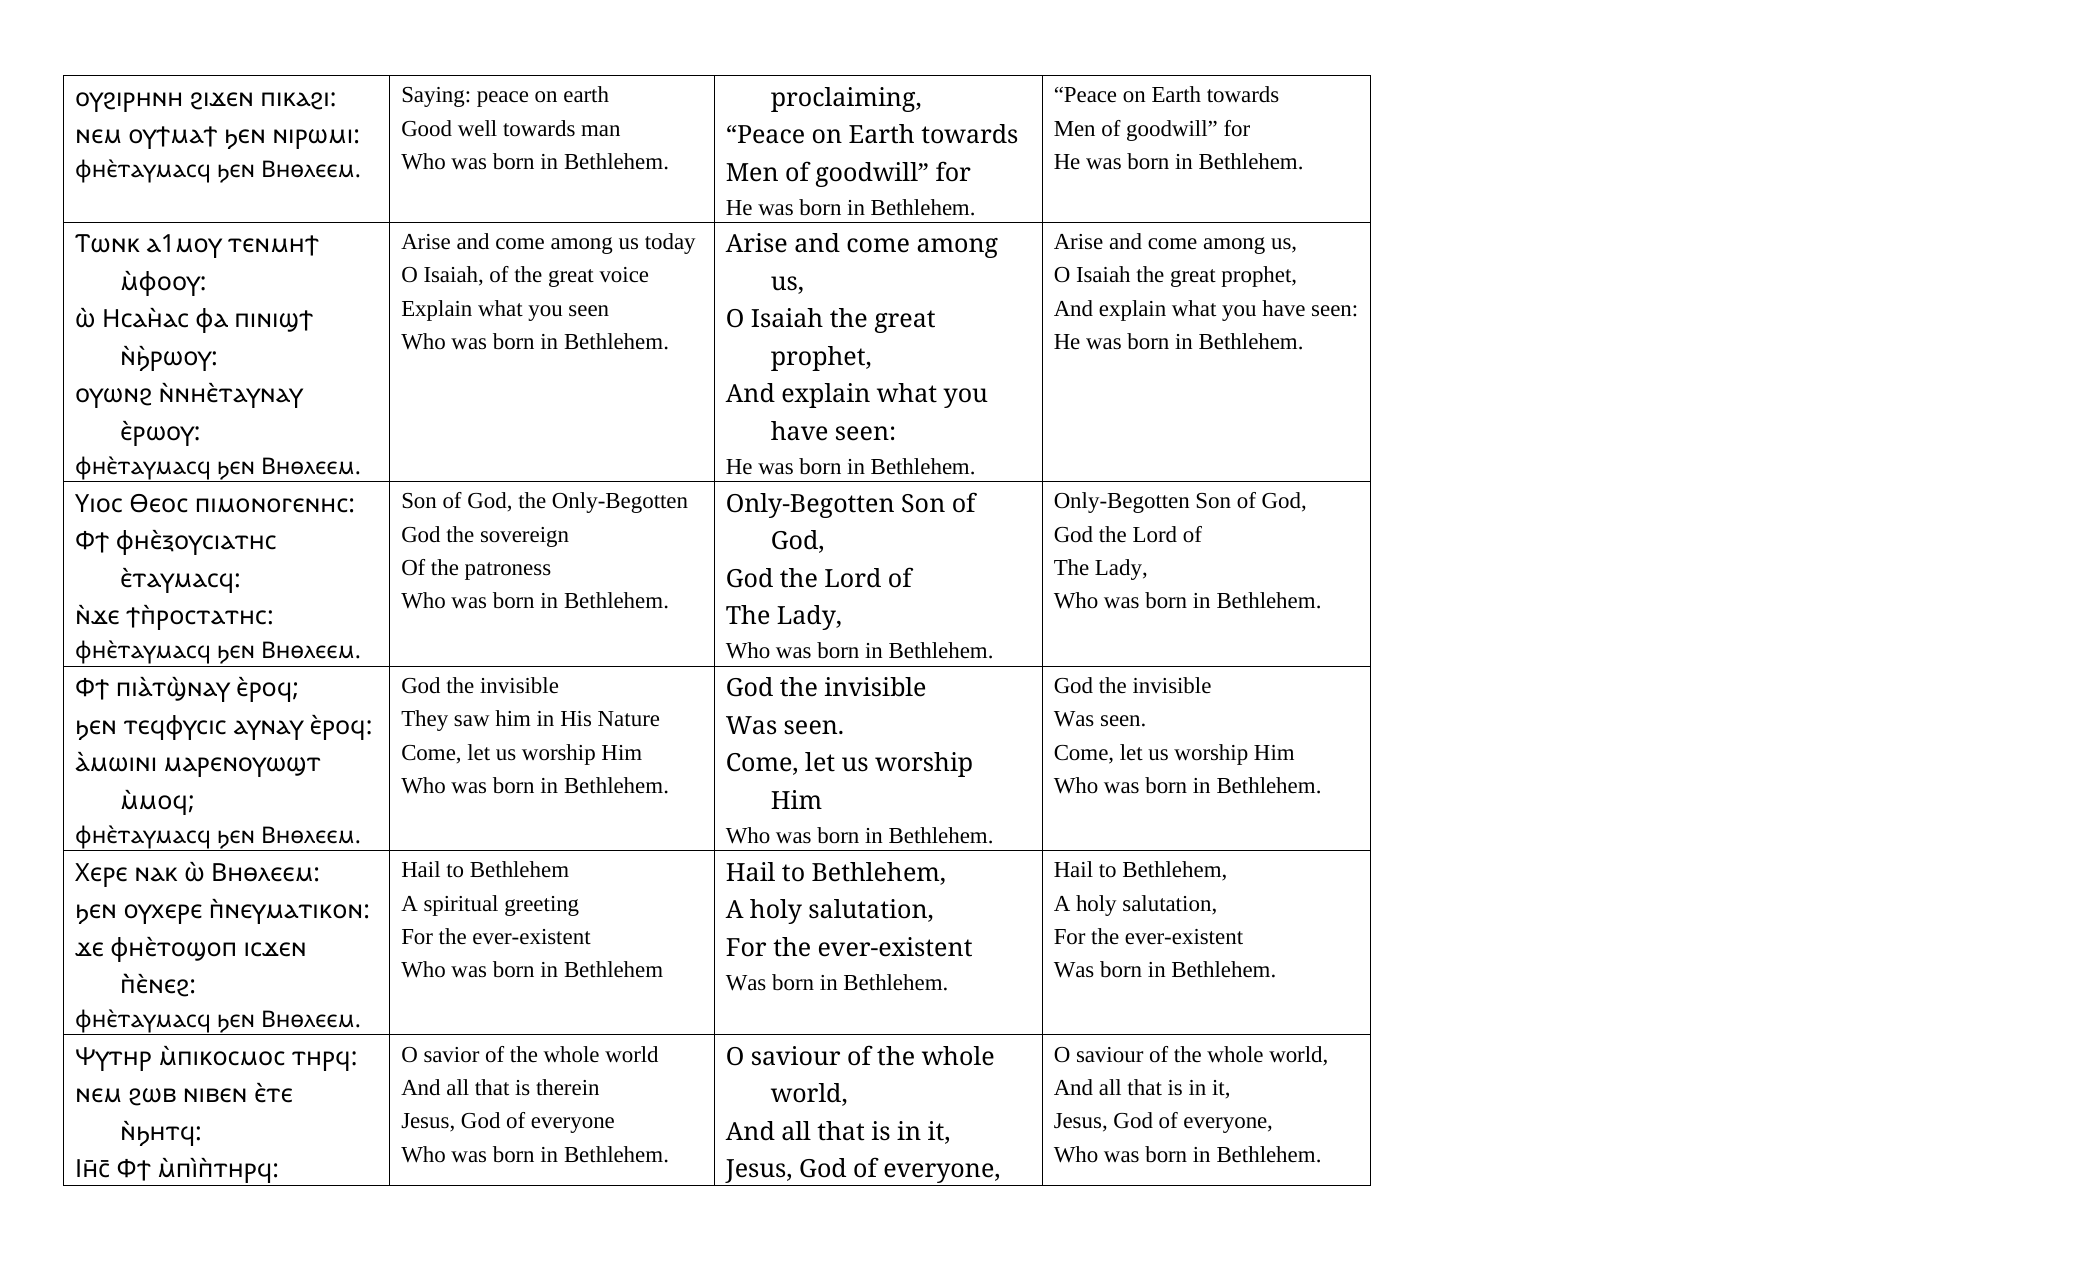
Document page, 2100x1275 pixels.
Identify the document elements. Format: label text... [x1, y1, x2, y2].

table_cell Listen to the angels proclaiming, “Peace on Earth towards Men of goodwill” for He was born in Bethlehem. [715, 76, 1042, 222]
table_cell God the invisible They saw him in His Nature Come, let us worship Him Who was born in Bethlehem. [390, 667, 714, 850]
table_cell Ⲯⲩⲧⲏⲣ ⲙ̀ⲡⲓⲕⲟⲥⲙⲟⲥ ⲧⲏⲣϥ: ⲛⲉⲙ ϩⲱⲃ ⲛⲓⲃⲉⲛ ⲉ̀ⲧⲉ ⲛ̀ϧⲏⲧϥ: Ⲓⲏ̄ⲥ̄ Ⲫϯ ⲙ̀ⲡⲓ̀ⲡ̀ⲧⲏⲣϥ: ⲫⲏⲉ̀ⲧⲁⲩⲙⲁⲥϥ ϧⲉⲛ Ⲃⲏⲑⲗⲉⲉⲙ. [64, 1035, 389, 1185]
table_cell God the invisible Was seen. Come, let us worship Him Who was born in Bethlehem. [715, 667, 1042, 850]
table_cell O savior of the whole world And all that is therein Jesus, God of everyone Who was born in Bethlehem. [390, 1035, 714, 1185]
table_cell O saviour of the whole world, And all that is in it, Jesus, God of everyone, Who was born in Bethlehem. [715, 1035, 1042, 1185]
table_cell Only-Begotten Son of God, God the Lord of The Lady, Who was born in Bethlehem. [715, 482, 1042, 666]
table_cell Hail to Bethlehem, A holy salutation, For the ever-existent Was born in Bethlehem. [1043, 851, 1370, 1034]
table_cell O saviour of the whole world, And all that is in it, Jesus, God of everyone, Who was born in Bethlehem. [1043, 1035, 1370, 1185]
table_cell Ⲭⲉⲣⲉ ⲛⲁⲕ ⲱ̀ Ⲃⲏⲑⲗⲉⲉⲙ: ϧⲉⲛ ⲟⲩⲭⲉⲣⲉ ⲡ̀ⲛⲉⲩⲙⲁⲧⲓⲕⲟⲛ: ϫⲉ ⲫⲏⲉ̀ⲧⲟϣⲟⲡ ⲓⲥϫⲉⲛ ⲡ̀̀ⲉ̀ⲛⲉϩ: ⲫⲏⲉ̀ⲧⲁⲩⲙⲁⲥϥ ϧⲉⲛ Ⲃⲏⲑⲗⲉⲉⲙ. [64, 851, 389, 1034]
table_cell Ⲫϯ ⲡⲓⲁ̀ⲧϣ̀ⲛⲁⲩ ⲉ̀ⲣⲟϥ; ϧⲉⲛ ⲧⲉϥⲫⲩⲥⲓⲥ ⲁⲩⲛⲁⲩ ⲉ̀ⲣⲟϥ: ⲁ̀ⲙⲱⲓⲛⲓ ⲙⲁⲣⲉⲛⲟⲩⲱϣⲧ ⲙ̀ⲙⲟϥ; ⲫⲏⲉ̀ⲧⲁⲩⲙⲁⲥϥ ϧⲉⲛ Ⲃⲏⲑⲗⲉⲉⲙ. [64, 667, 389, 850]
table_cell Only-Begotten Son of God, God the Lord of The Lady, Who was born in Bethlehem. [1043, 482, 1370, 666]
table_cell Ⲧⲱⲛⲕ ⲁ1ⲙⲟⲩ ⲧⲉⲛⲙⲏϯ ⲙ̀ⲫⲟⲟⲩ: ⲱ̀ Ⲏⲥⲁⲏ̀ⲁⲥ ⲫⲁ ⲡⲓⲛⲓϣϯ ⲛ̀ϧ̀ⲣⲱⲟⲩ: ⲟⲩⲱⲛϩ ⲛ̀ⲛⲏⲉ̀ⲧⲁⲩⲛⲁⲩ ⲉ̀ⲣⲱⲟⲩ: ⲫⲏⲉ̀ⲧⲁⲩⲙⲁⲥϥ ϧⲉⲛ Ⲃⲏⲑⲗⲉⲉⲙ. [64, 223, 389, 481]
table_cell God the invisible Was seen. Come, let us worship Him Who was born in Bethlehem. [1043, 667, 1370, 850]
table_cell Son of God, the Only-Begotten God the sovereign Of the patroness Who was born in Bethlehem. [390, 482, 714, 666]
table_cell Hail to Bethlehem, A holy salutation, For the ever-existent Was born in Bethlehem. [715, 851, 1042, 1034]
table_cell Listen to the angels Saying: peace on earth Good well towards man Who was born in Bethlehem. [390, 76, 714, 222]
table_cell Arise and come among us, O Isaiah the great prophet, And explain what you have seen: He was born in Bethlehem. [715, 223, 1042, 481]
table_cell Listen to the angels proclaiming, “Peace on Earth towards Men of goodwill” for He was born in Bethlehem. [1043, 76, 1370, 222]
table_cell Hail to Bethlehem A spiritual greeting For the ever-existent Who was born in Bethlehem [390, 851, 714, 1034]
table_cell Ⲩⲓⲟⲥ Ⲑⲉⲟⲥ ⲡⲓⲙⲟⲛⲟⲅⲉⲛⲏⲥ: Ⲫϯ ⲫⲏⲉ̀ⲝⲟⲩⲥⲓⲁⲧⲏⲥ ⲉ̀ⲧⲁⲩⲙⲁⲥϥ: ⲛ̀ϫⲉ ϯⲡ̀ⲣⲟⲥⲧⲁⲧⲏⲥ: ⲫⲏⲉ̀ⲧⲁⲩⲙⲁⲥϥ ϧⲉⲛ Ⲃⲏⲑⲗⲉⲉⲙ. [64, 482, 389, 666]
table_cell Arise and come among us today O Isaiah, of the great voice Explain what you seen Who was born in Bethlehem. [390, 223, 714, 481]
table_cell Arise and come among us, O Isaiah the great prophet, And explain what you have seen: He was born in Bethlehem. [1043, 223, 1370, 481]
table_cell Ⲥⲱⲧⲉⲙ ⲉ̀ⲛⲓⲁ̀ⲅⲅⲉⲗⲟⲥ: ⲟⲩϩⲓⲣⲏⲛⲏ ϩⲓϫⲉⲛ ⲡⲓⲕⲁϩⲓ: ⲛⲉⲙ ⲟⲩϯⲙⲁϯ ϧⲉⲛ ⲛⲓⲣⲱⲙⲓ: ⲫⲏⲉ̀ⲧⲁⲩⲙⲁⲥϥ ϧⲉⲛ Ⲃⲏⲑⲗⲉⲉⲙ. [64, 76, 389, 222]
